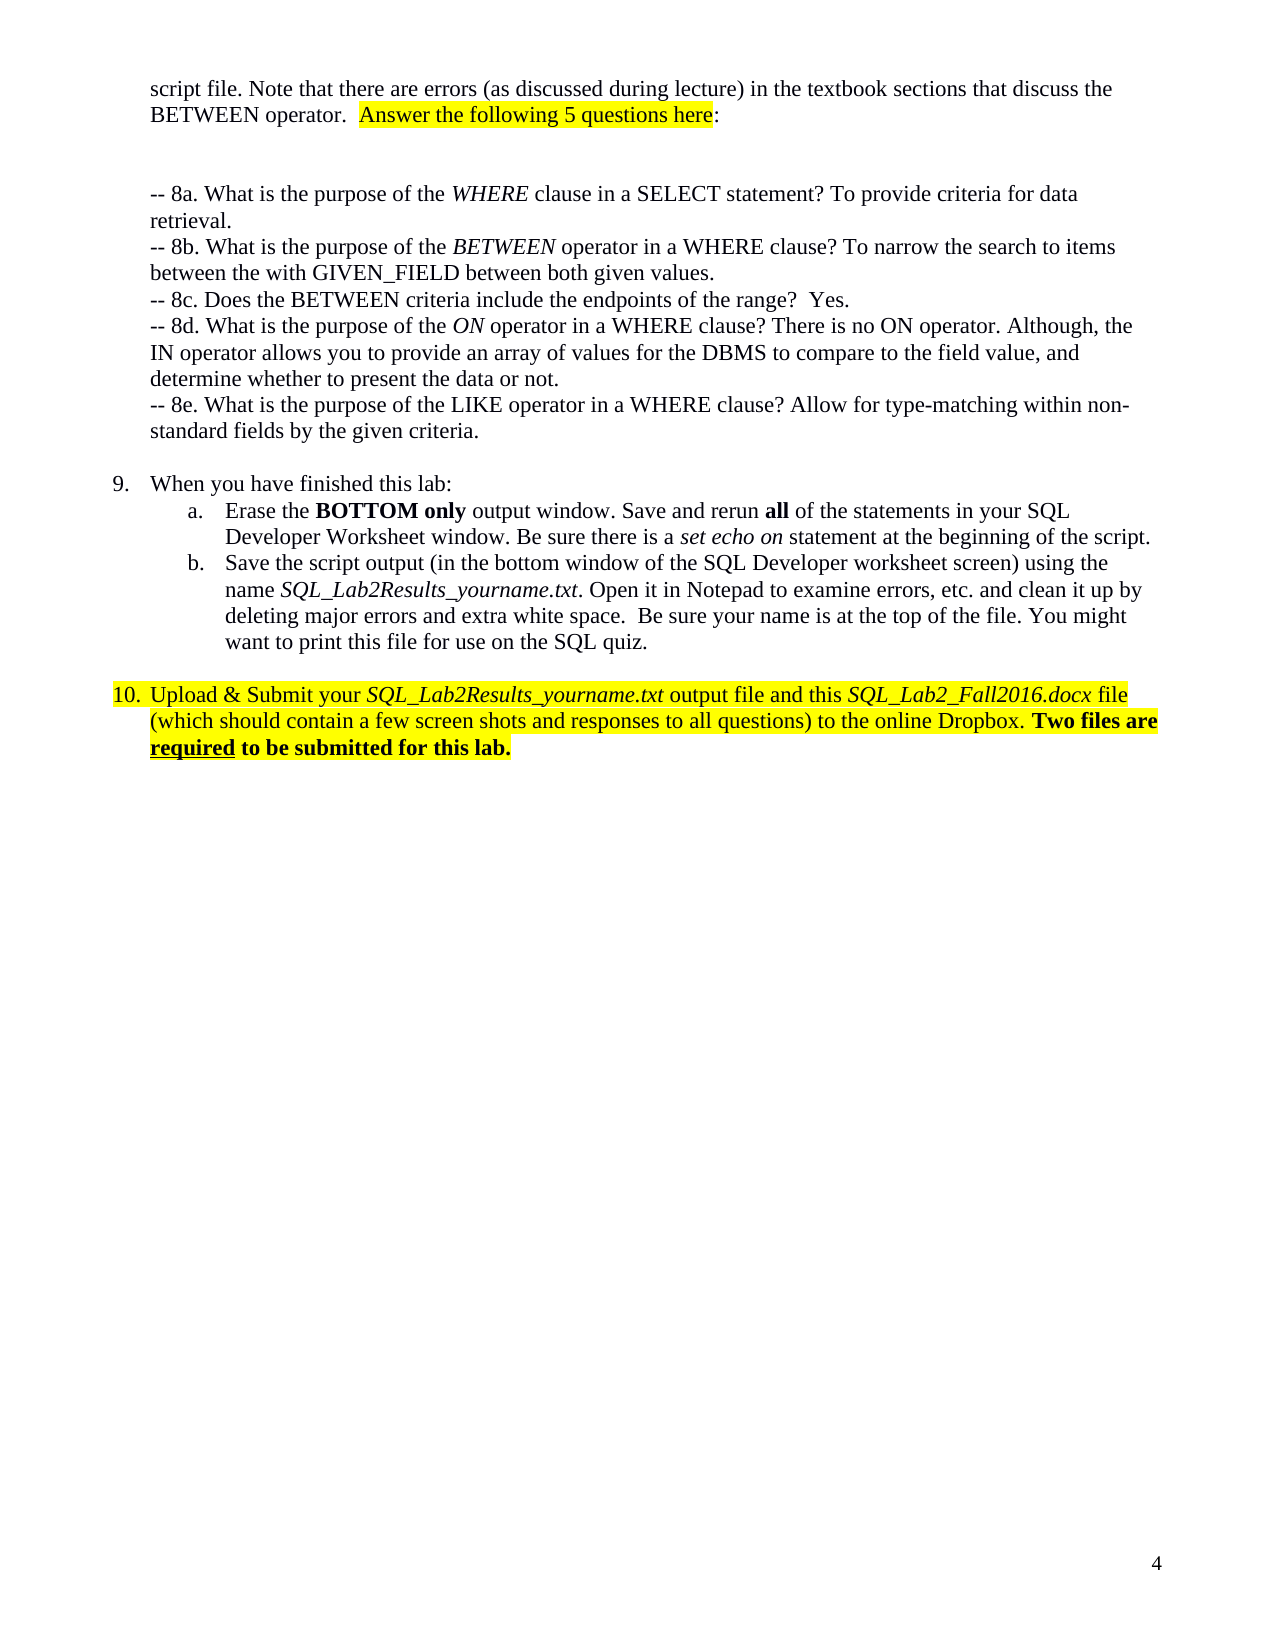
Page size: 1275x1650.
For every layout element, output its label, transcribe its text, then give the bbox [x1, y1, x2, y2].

list Erase the BOTTOM only output window. Save and rerun all of the statements in your SQL Developer Worksheet window. Be sure there is a set echo on statement at the beginning of the script. [187, 497, 1162, 549]
text -- 8b. What is the purpose of the BETWEEN operator in a WHERE clause? To narrow the search to items between the with GIVEN_FIELD between both given values. [150, 233, 1162, 286]
text -- 8a. What is the purpose of the WHERE clause in a SELECT statement? To provide criteria for data retrieval. [150, 180, 1162, 233]
list When you have finished this lab: [112, 470, 1162, 497]
list Upload & Submit your SQL_Lab2Results_yourname.txt output file and this SQL_Lab2_Fall2016.docx file (which should contain a few screen shots and responses to all questions) to the online Dropbox. Two files are required to be submitted for this lab. [112, 681, 1162, 760]
list Save the script output (in the bottom window of the SQL Developer worksheet screen) using the name SQL_Lab2Results_yourname.txt. Open it in Notepad to examine errors, etc. and clean it up by deleting major errors and extra white space. Be sure your name is at the top of the file. You might want to print this file for use on the SQL quiz. [187, 549, 1162, 655]
text -- 8e. What is the purpose of the LIKE operator in a WHERE clause? Allow for type-matching within non-standard fields by the given criteria. [150, 391, 1162, 444]
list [112, 75, 1162, 128]
text -- 8d. What is the purpose of the ON operator in a WHERE clause? There is no ON operator. Although, the IN operator allows you to provide an array of values for the DBMS to compare to the field value, and determine whether to present the data or not. [150, 312, 1162, 391]
text -- 8c. Does the BETWEEN criteria include the endpoints of the range? Yes. [150, 286, 1162, 312]
